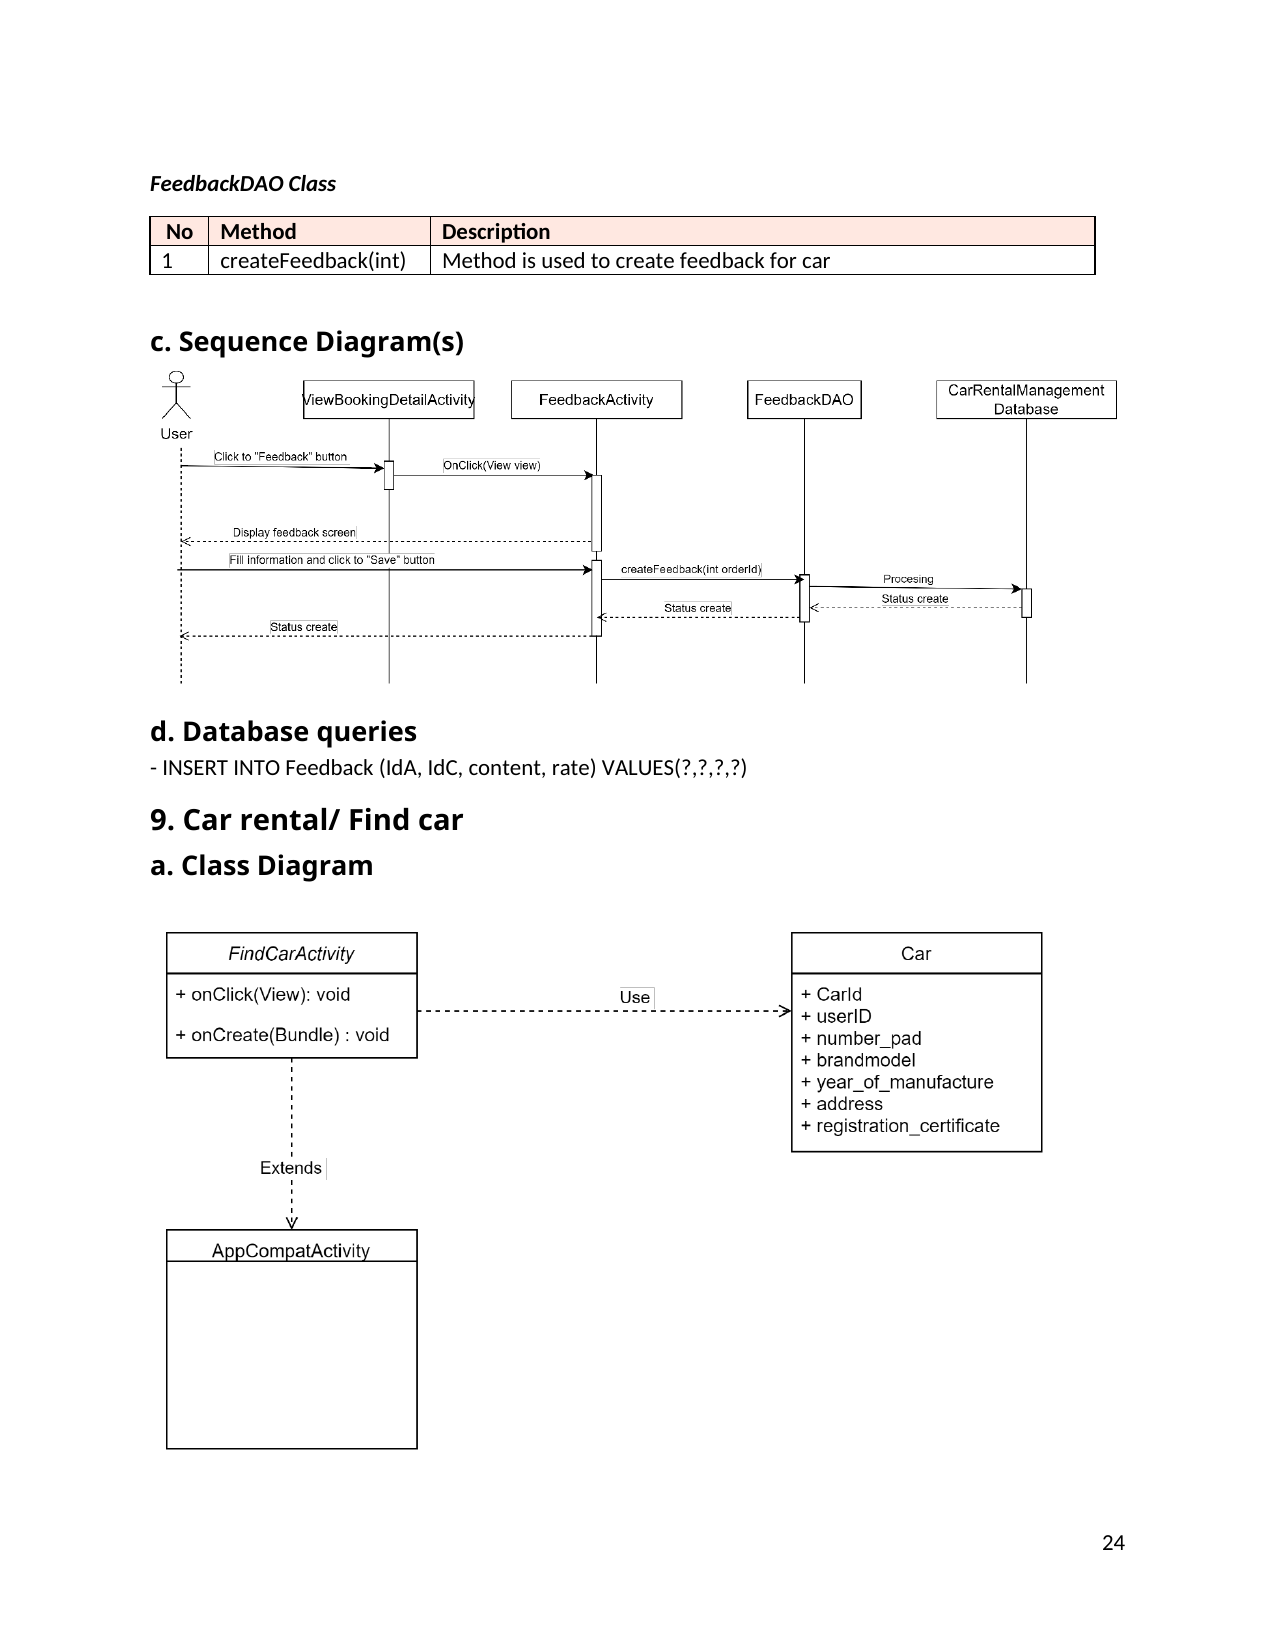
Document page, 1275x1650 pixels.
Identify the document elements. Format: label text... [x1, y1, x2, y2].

table_header Description [431, 217, 1094, 245]
table_cell createFeedback(int) [209, 246, 430, 274]
table_header No [151, 217, 208, 245]
table_header Method [209, 217, 430, 245]
picture [150, 916, 1058, 1465]
text - INSERT INTO Feedback (IdA, IdC, content, rate) VALUES(?,?,?,?) [150, 753, 1125, 781]
subtitle a. Class Diagram [150, 847, 1125, 883]
subtitle d. Database queries [150, 713, 1125, 750]
picture [150, 361, 1125, 694]
subtitle c. Sequence Diagram(s) [150, 322, 1125, 359]
text FeedbackDAO Class [150, 169, 1125, 197]
table_cell Method is used to create feedback for car [431, 246, 1094, 274]
table_cell 1 [151, 246, 208, 274]
subtitle 9. Car rental/ Find car [150, 799, 1125, 839]
